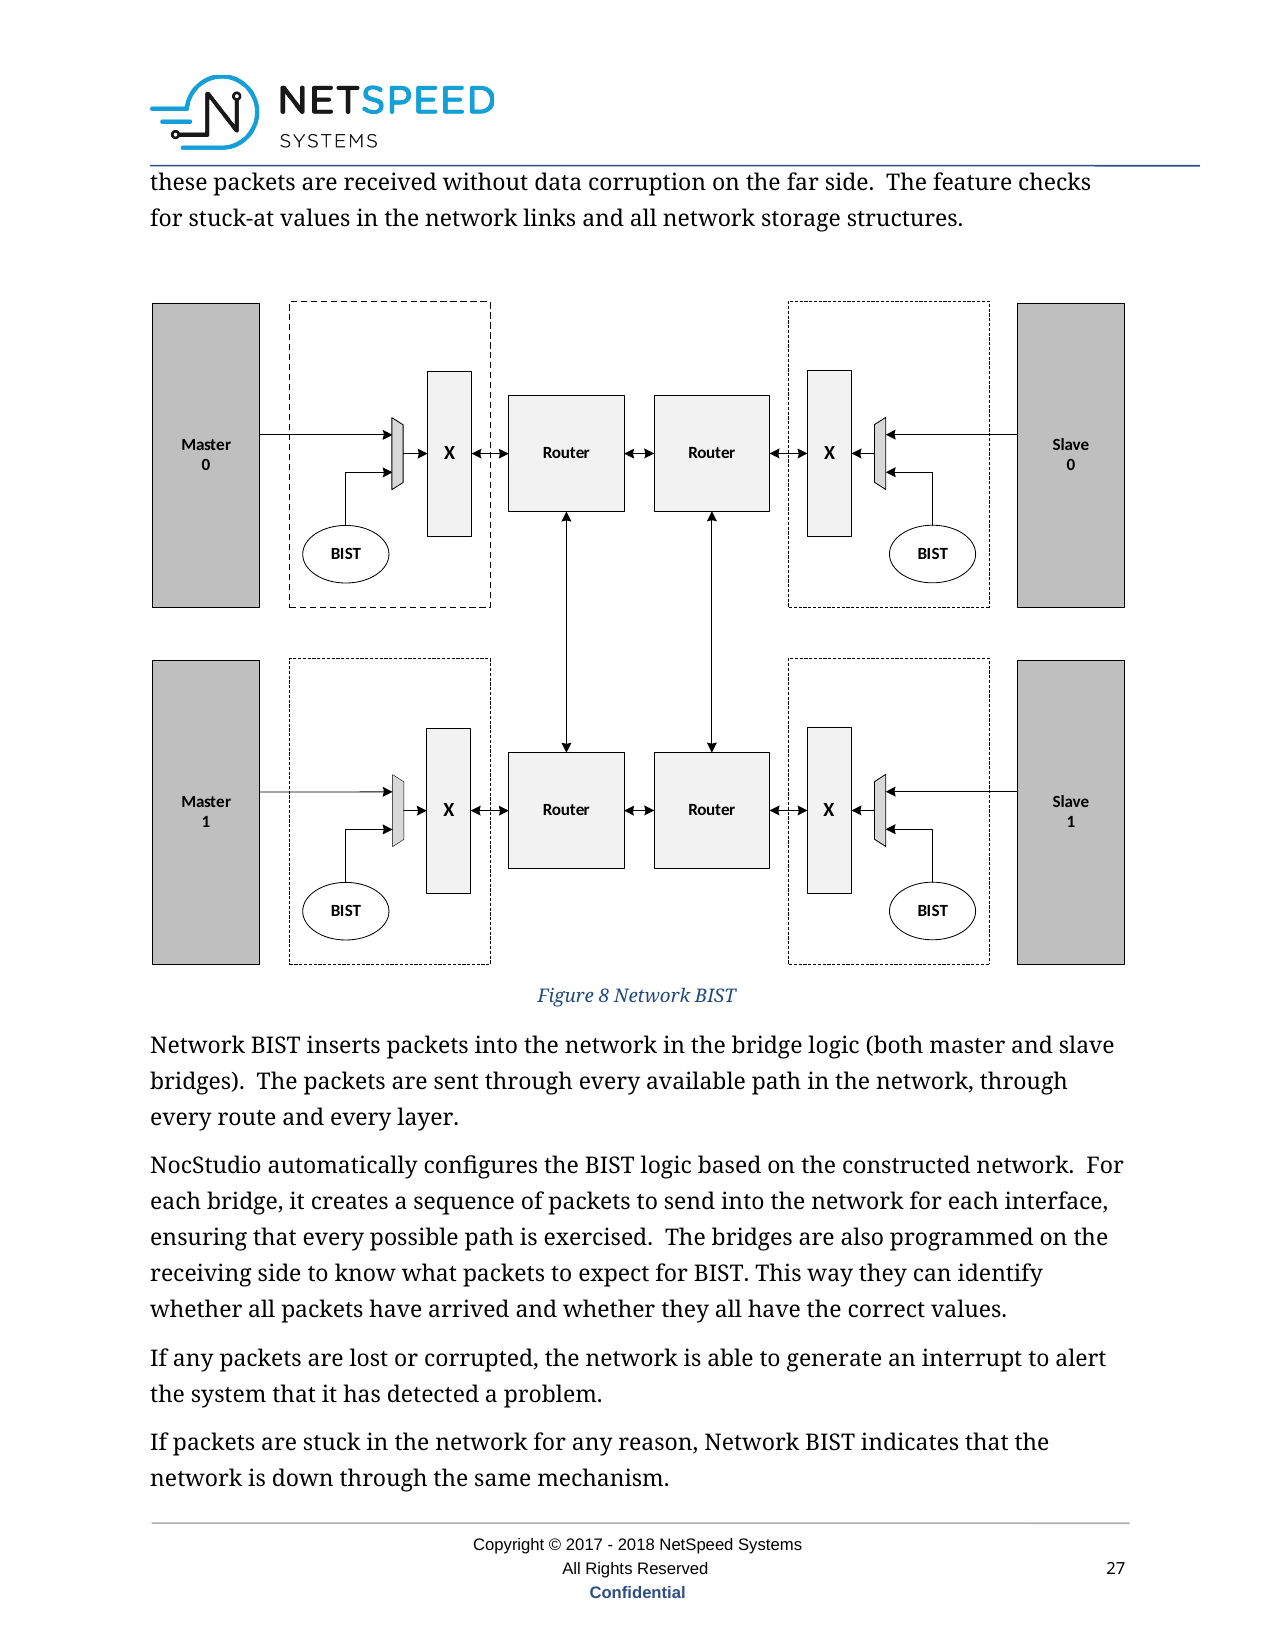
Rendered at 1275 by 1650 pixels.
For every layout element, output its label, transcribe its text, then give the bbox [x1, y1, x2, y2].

text If packets are stuck in the network for any reason, Network BIST indicates that the network is down through the same mechanism. [150, 1426, 1125, 1493]
picture [150, 75, 495, 150]
text Network BIST inserts packets into the network in the bridge logic (both master and slave bridges). The packets are sent through every available path in the network, through every route and every layer. [150, 1029, 1125, 1132]
text If any packets are lost or corrupted, the network is able to generate an interrupt to alert the system that it has detected a problem. [150, 1342, 1125, 1409]
text Figure 8 Network BIST [150, 983, 1125, 1008]
text NocStudio automatically configures the BIST logic based on the constructed network. For each bridge, it creates a sequence of packets to send into the network for each interface, ensuring that every possible path is exercised. The bridges are also programmed on the receiving side to know what packets to expect for BIST. This way they can identify whether all packets have arrived and whether they all have the correct values. [150, 1149, 1125, 1324]
